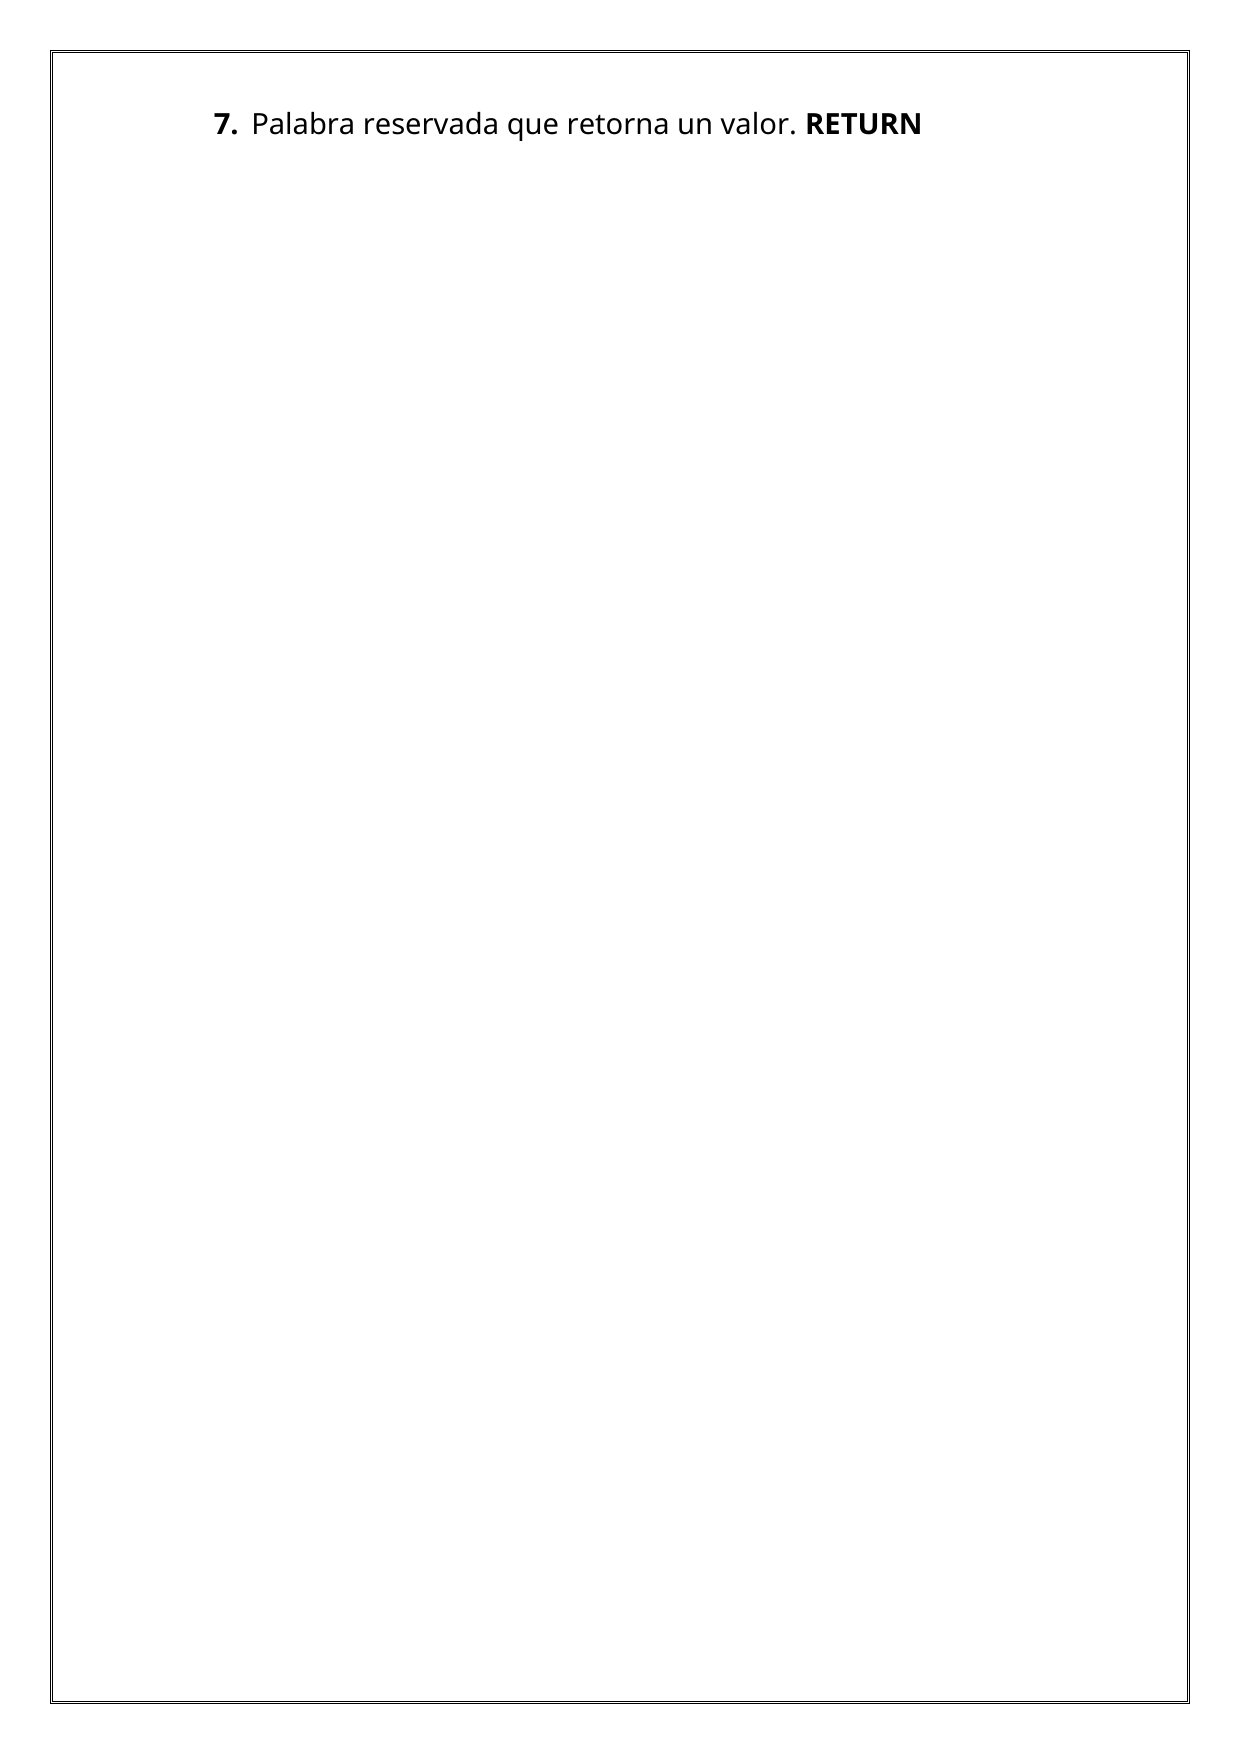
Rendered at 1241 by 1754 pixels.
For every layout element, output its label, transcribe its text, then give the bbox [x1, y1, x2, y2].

list Palabra reservada que retorna un valor. RETURN [213, 103, 1063, 143]
